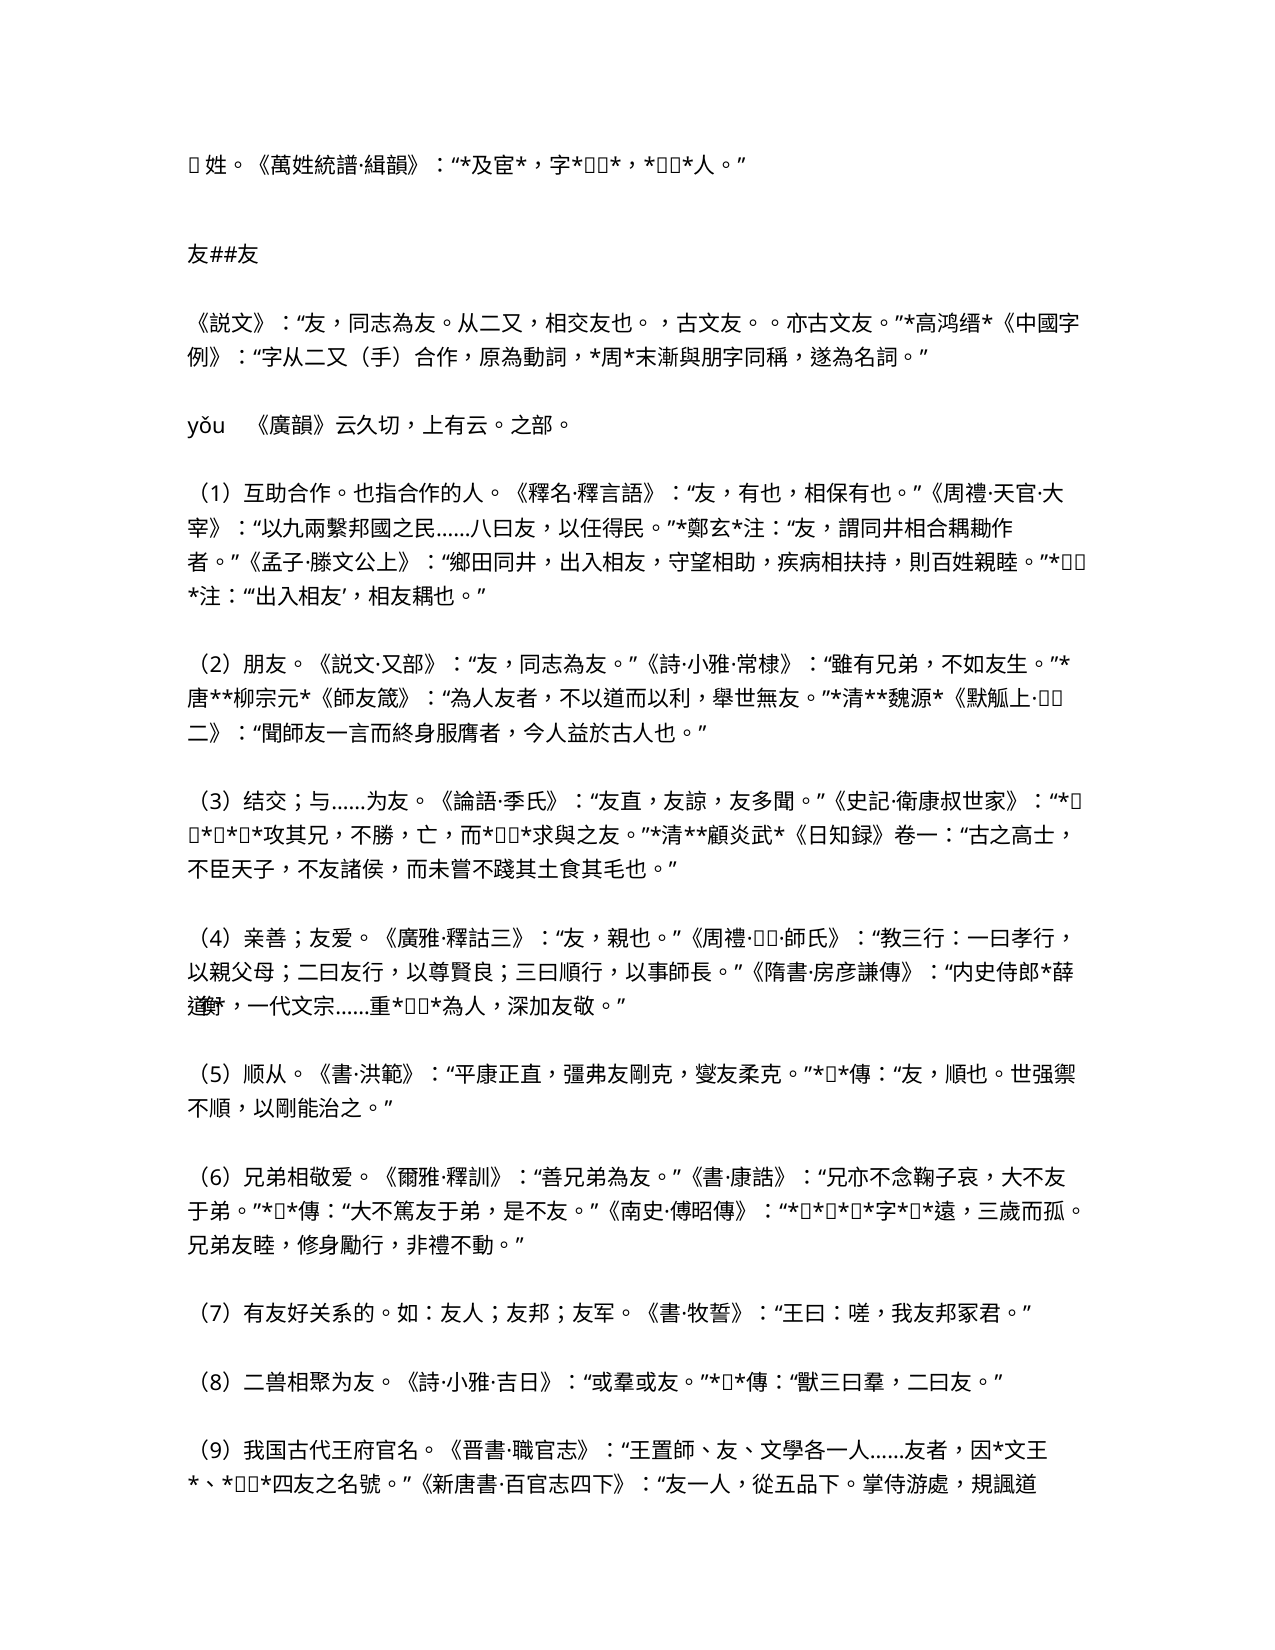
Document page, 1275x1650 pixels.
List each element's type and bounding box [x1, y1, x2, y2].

text [187, 150, 1087, 214]
text [187, 239, 1087, 1499]
